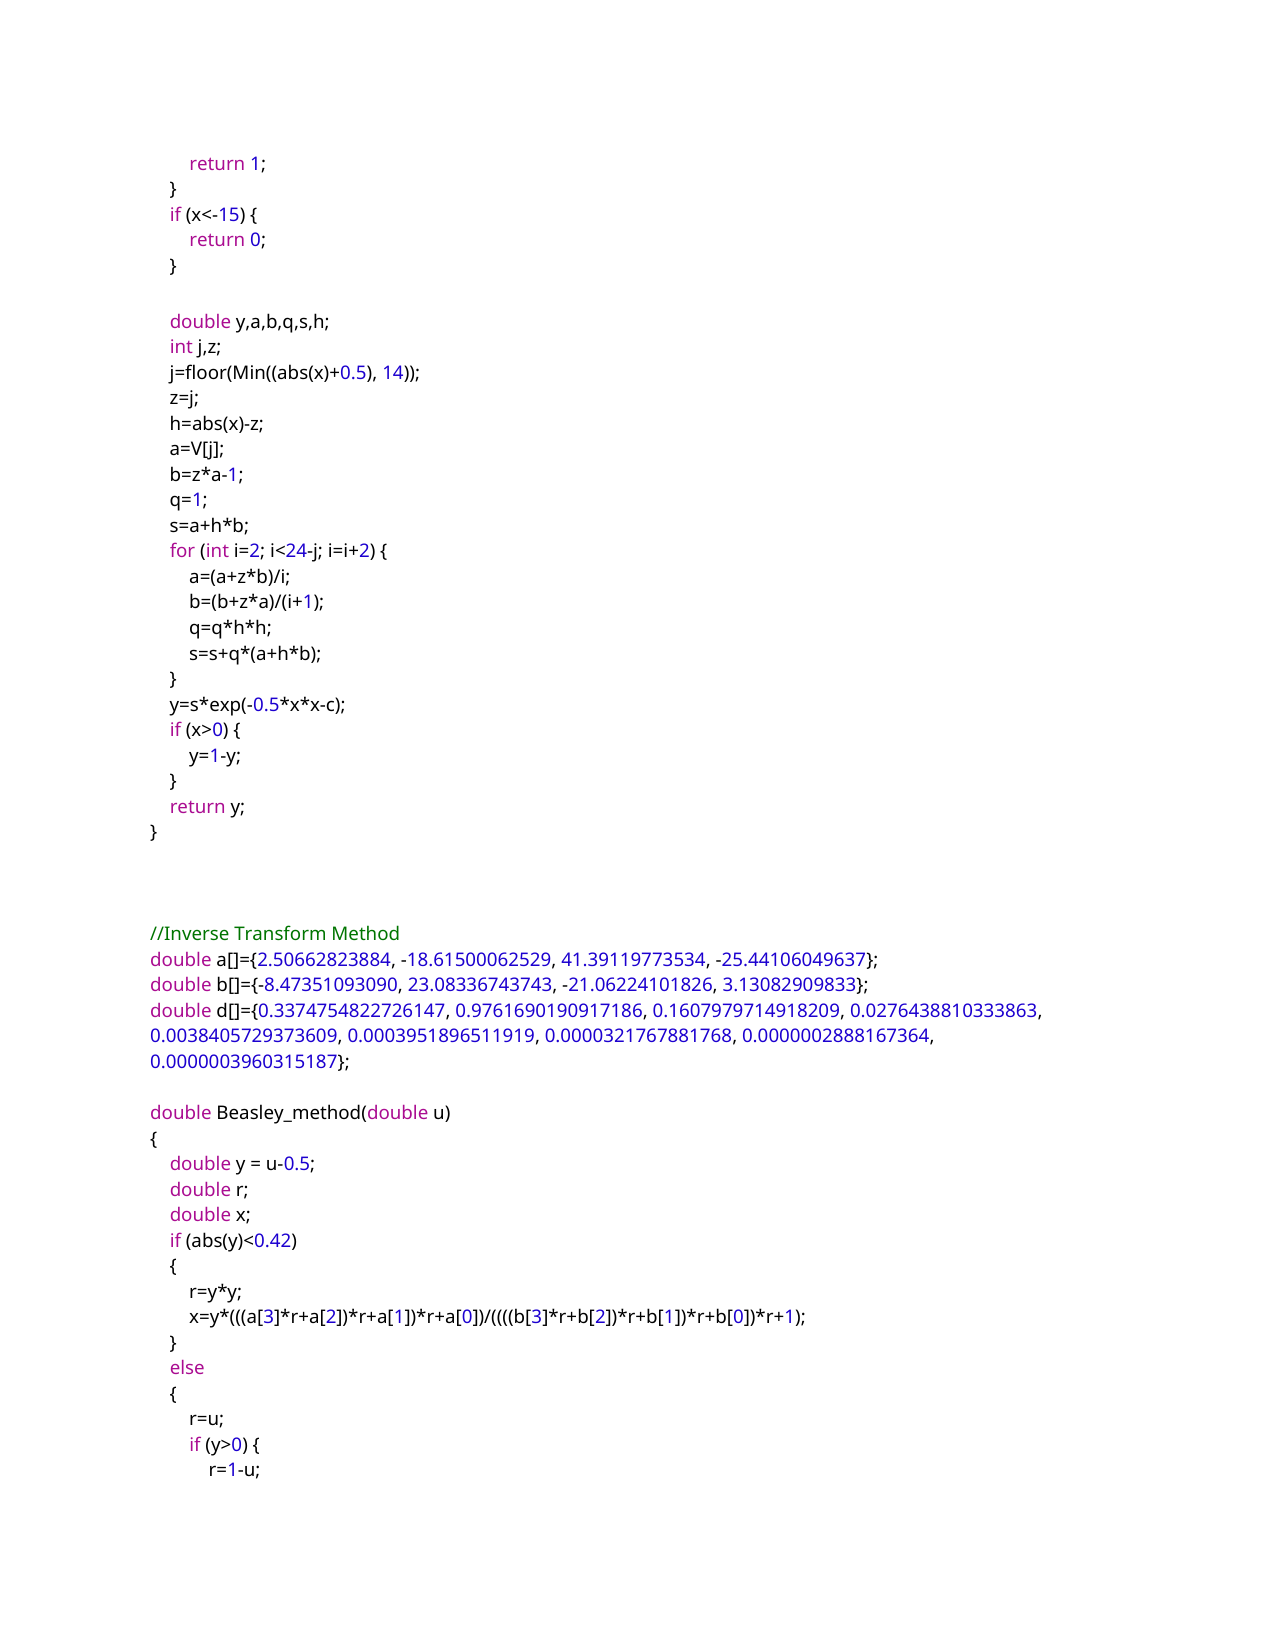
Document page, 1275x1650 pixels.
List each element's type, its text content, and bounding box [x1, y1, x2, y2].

text } [150, 176, 1125, 201]
text double b[]={-8.47351093090, 23.08336743743, -21.06224101826, 3.13082909833}; [150, 972, 1125, 997]
text j=floor(Min((abs(x)+0.5), 14)); [150, 359, 1125, 385]
text } [150, 818, 1125, 844]
text y=1-y; [150, 742, 1125, 767]
text s=a+h*b; [150, 512, 1125, 538]
text return 1; [150, 150, 1125, 176]
text double y,a,b,q,s,h; [150, 308, 1125, 334]
text } [150, 252, 1125, 278]
text q=1; [150, 487, 1125, 512]
text if (abs(y)<0.42) [150, 1227, 1125, 1252]
text double y = u-0.5; [150, 1150, 1125, 1176]
text if (y>0) { [150, 1431, 1125, 1457]
text else [150, 1354, 1125, 1380]
text if (x>0) { [150, 716, 1125, 742]
text b=z*a-1; [150, 461, 1125, 487]
text q=q*h*h; [150, 614, 1125, 640]
text h=abs(x)-z; [150, 410, 1125, 436]
text { [150, 1380, 1125, 1406]
text r=u; [150, 1406, 1125, 1431]
text double r; [150, 1176, 1125, 1201]
text a=(a+z*b)/i; [150, 563, 1125, 589]
text r=y*y; [150, 1278, 1125, 1303]
text return y; [150, 793, 1125, 818]
text { [150, 1125, 1125, 1150]
text for (int i=2; i<24-j; i=i+2) { [150, 538, 1125, 563]
text } [150, 665, 1125, 691]
text double a[]={2.50662823884, -18.61500062529, 41.39119773534, -25.44106049637}; [150, 946, 1125, 972]
text { [150, 1252, 1125, 1278]
text r=1-u; [150, 1457, 1125, 1482]
text int j,z; [150, 334, 1125, 359]
text s=s+q*(a+h*b); [150, 640, 1125, 665]
text b=(b+z*a)/(i+1); [150, 589, 1125, 614]
text if (x<-15) { [150, 201, 1125, 227]
text a=V[j]; [150, 436, 1125, 461]
text double Beasley_method(double u) [150, 1099, 1125, 1125]
text double x; [150, 1201, 1125, 1227]
text x=y*(((a[3]*r+a[2])*r+a[1])*r+a[0])/((((b[3]*r+b[2])*r+b[1])*r+b[0])*r+1); [150, 1303, 1125, 1329]
text //Inverse Transform Method [150, 921, 1125, 946]
text } [150, 1329, 1125, 1354]
text return 0; [150, 227, 1125, 252]
text y=s*exp(-0.5*x*x-c); [150, 691, 1125, 716]
text } [150, 767, 1125, 793]
text z=j; [150, 385, 1125, 410]
text double d[]={0.3374754822726147, 0.9761690190917186, 0.1607979714918209, 0.0276438810333863, 0.0038405729373609, 0.0003951896511919, 0.0000321767881768, 0.0000002888167364, 0.0000003960315187}; [150, 997, 1125, 1074]
